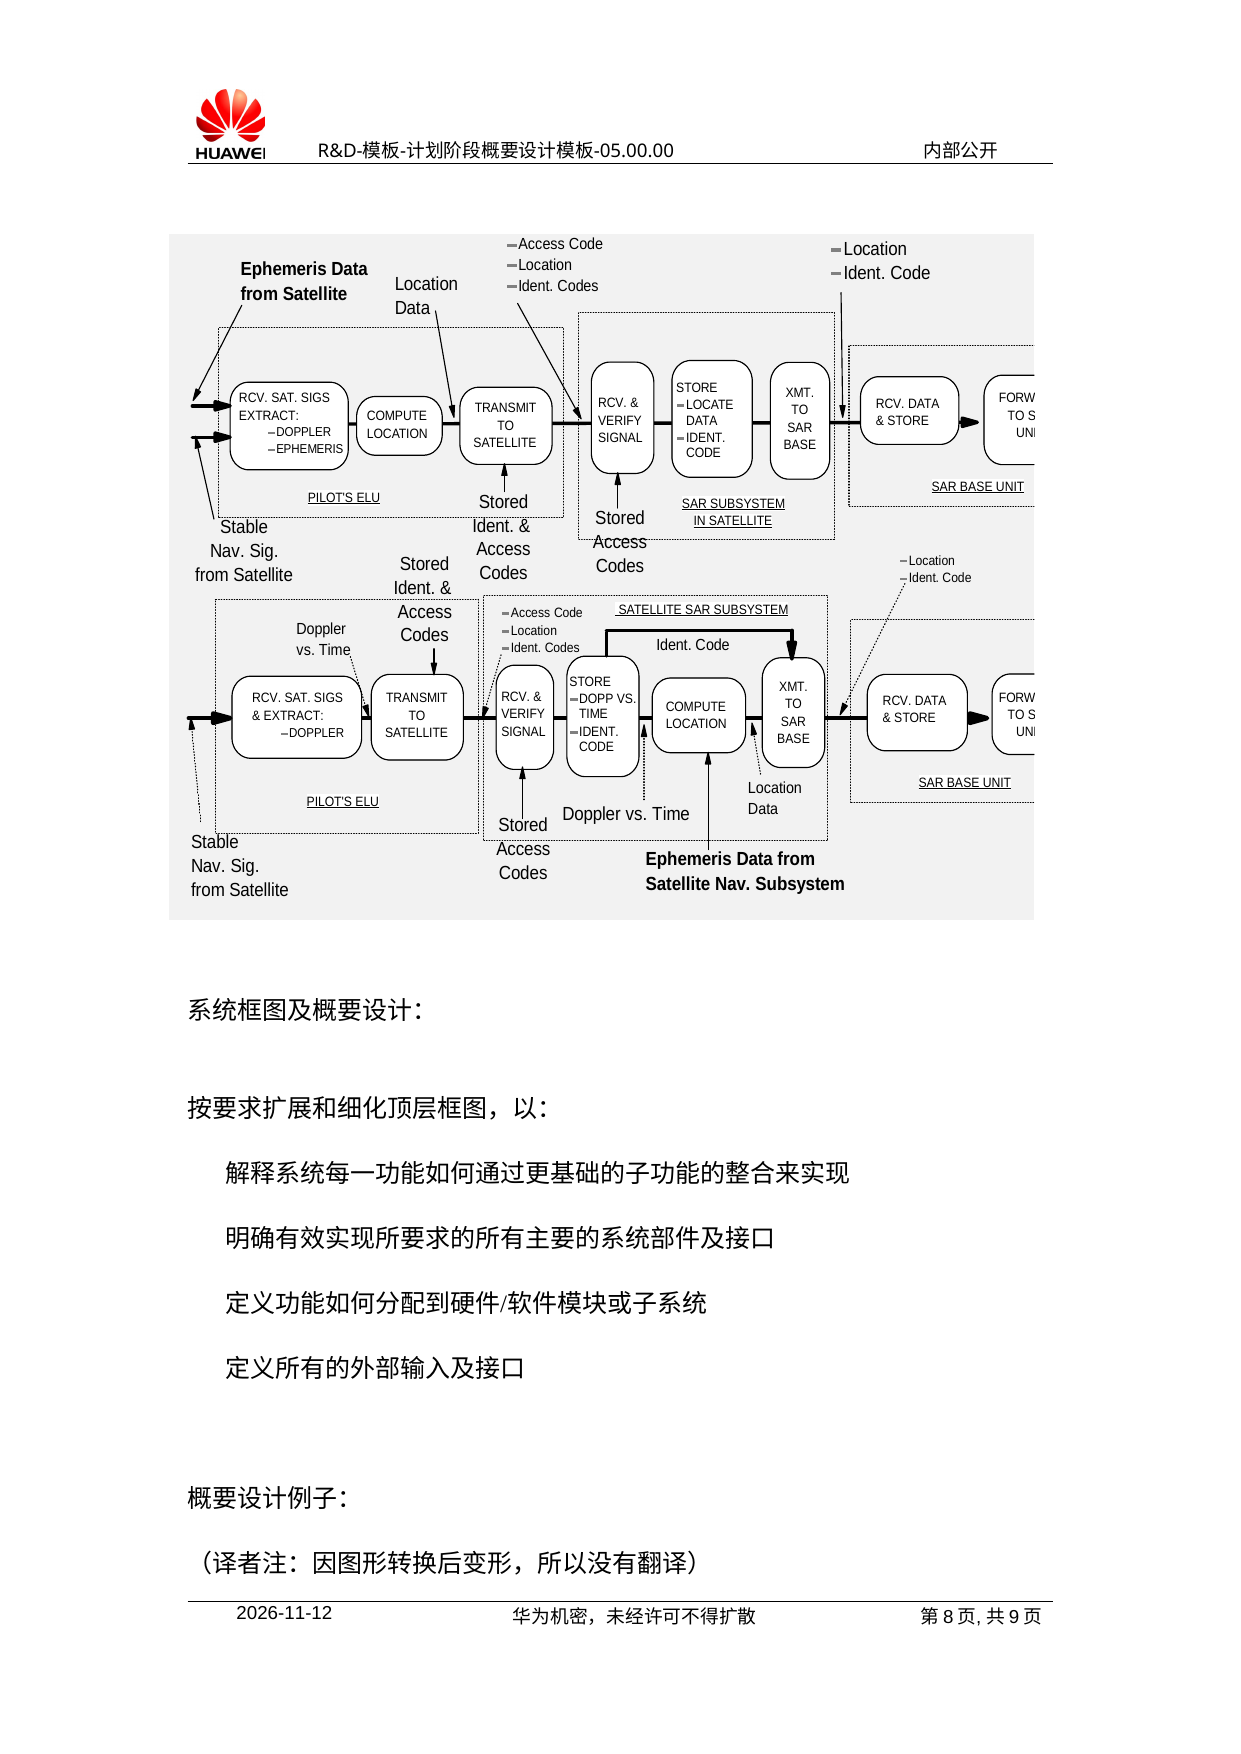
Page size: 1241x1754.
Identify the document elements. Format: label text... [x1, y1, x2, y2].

text 按要求扩展和细化顶层框图，以： [187, 1074, 1053, 1139]
text 物理定义框图的例子：系统框图及概要设计： [187, 196, 1053, 1041]
text 概要设计例子： [187, 1464, 1053, 1529]
list 解释系统每一功能如何通过更基础的子功能的整合来实现 [187, 1139, 1053, 1204]
list 定义功能如何分配到硬件/软件模块或子系统 [187, 1269, 1053, 1334]
list 明确有效实现所要求的所有主要的系统部件及接口 [187, 1204, 1053, 1269]
picture [196, 89, 265, 159]
text （译者注：因图形转换后变形，所以没有翻译） [187, 1529, 1053, 1594]
list 定义所有的外部输入及接口 [187, 1334, 1053, 1399]
